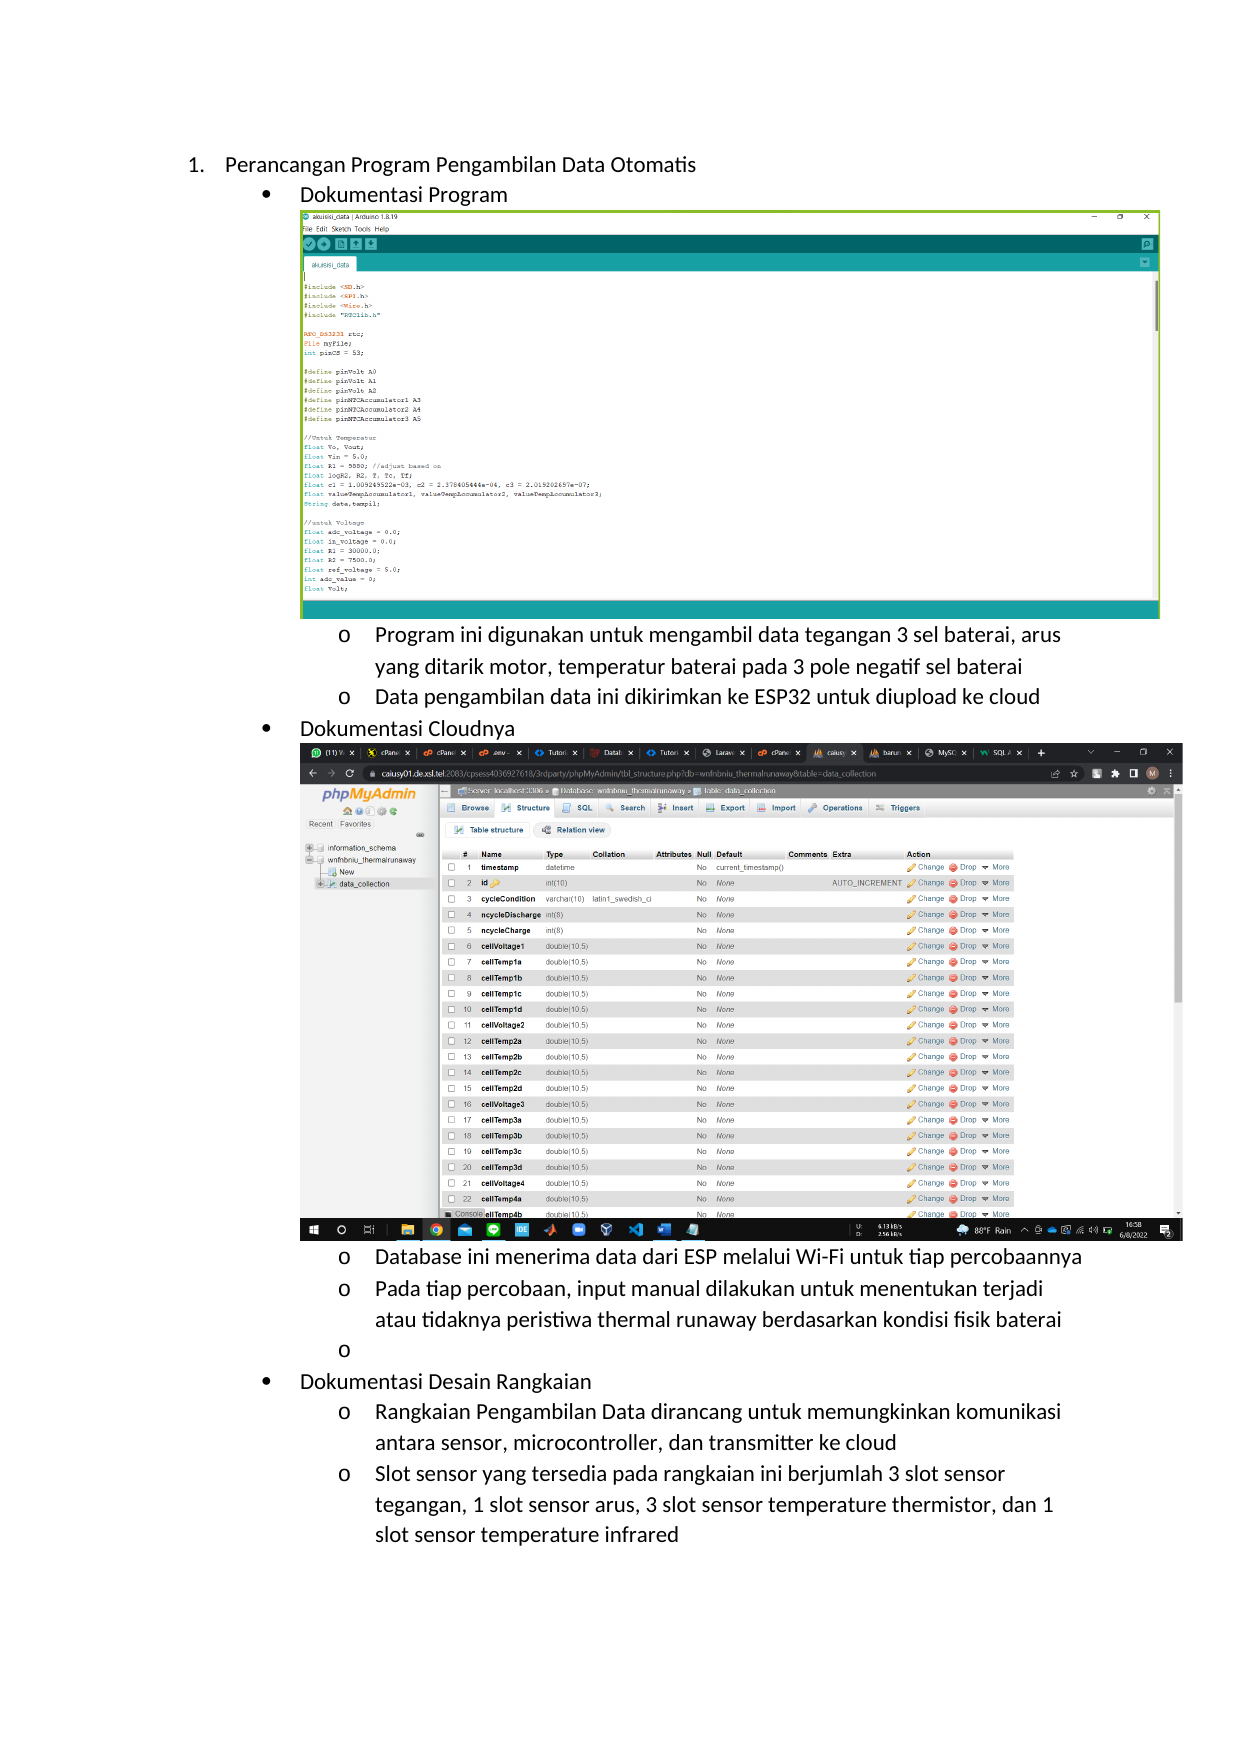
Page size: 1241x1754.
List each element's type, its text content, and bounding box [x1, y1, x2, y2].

list Dokumentasi Desain Rangkaian [262, 1367, 1090, 1395]
list Data pengambilan data ini dikirimkan ke ESP32 untuk diupload ke cloud [337, 682, 1090, 711]
picture [300, 210, 1160, 619]
picture [300, 743, 1183, 1241]
list Slot sensor yang tersedia pada rangkaian ini berjumlah 3 slot sensor tegangan, 1 slot sensor arus, 3 slot sensor temperature thermistor, dan 1 slot sensor temperature infrared [337, 1459, 1090, 1548]
list Program ini digunakan untuk mengambil data tegangan 3 sel baterai, arus yang ditarik motor, temperatur baterai pada 3 pole negatif sel baterai [337, 621, 1090, 680]
list Dokumentasi Cloudnya [262, 714, 1090, 742]
list Perancangan Program Pengambilan Data Otomatis [187, 150, 1090, 178]
list Dokumentasi Program [262, 180, 1090, 208]
list Pada tiap percobaan, input manual dilakukan untuk menentukan terjadi atau tidaknya peristiwa thermal runaway berdasarkan kondisi fisik baterai [337, 1274, 1090, 1333]
list Database ini menerima data dari ESP melalui Wi-Fi untuk tiap percobaannya [337, 1242, 1090, 1272]
list Rangkaian Pengambilan Data dirancang untuk memungkinkan komunikasi antara sensor, microcontroller, dan transmitter ke cloud [337, 1397, 1090, 1456]
